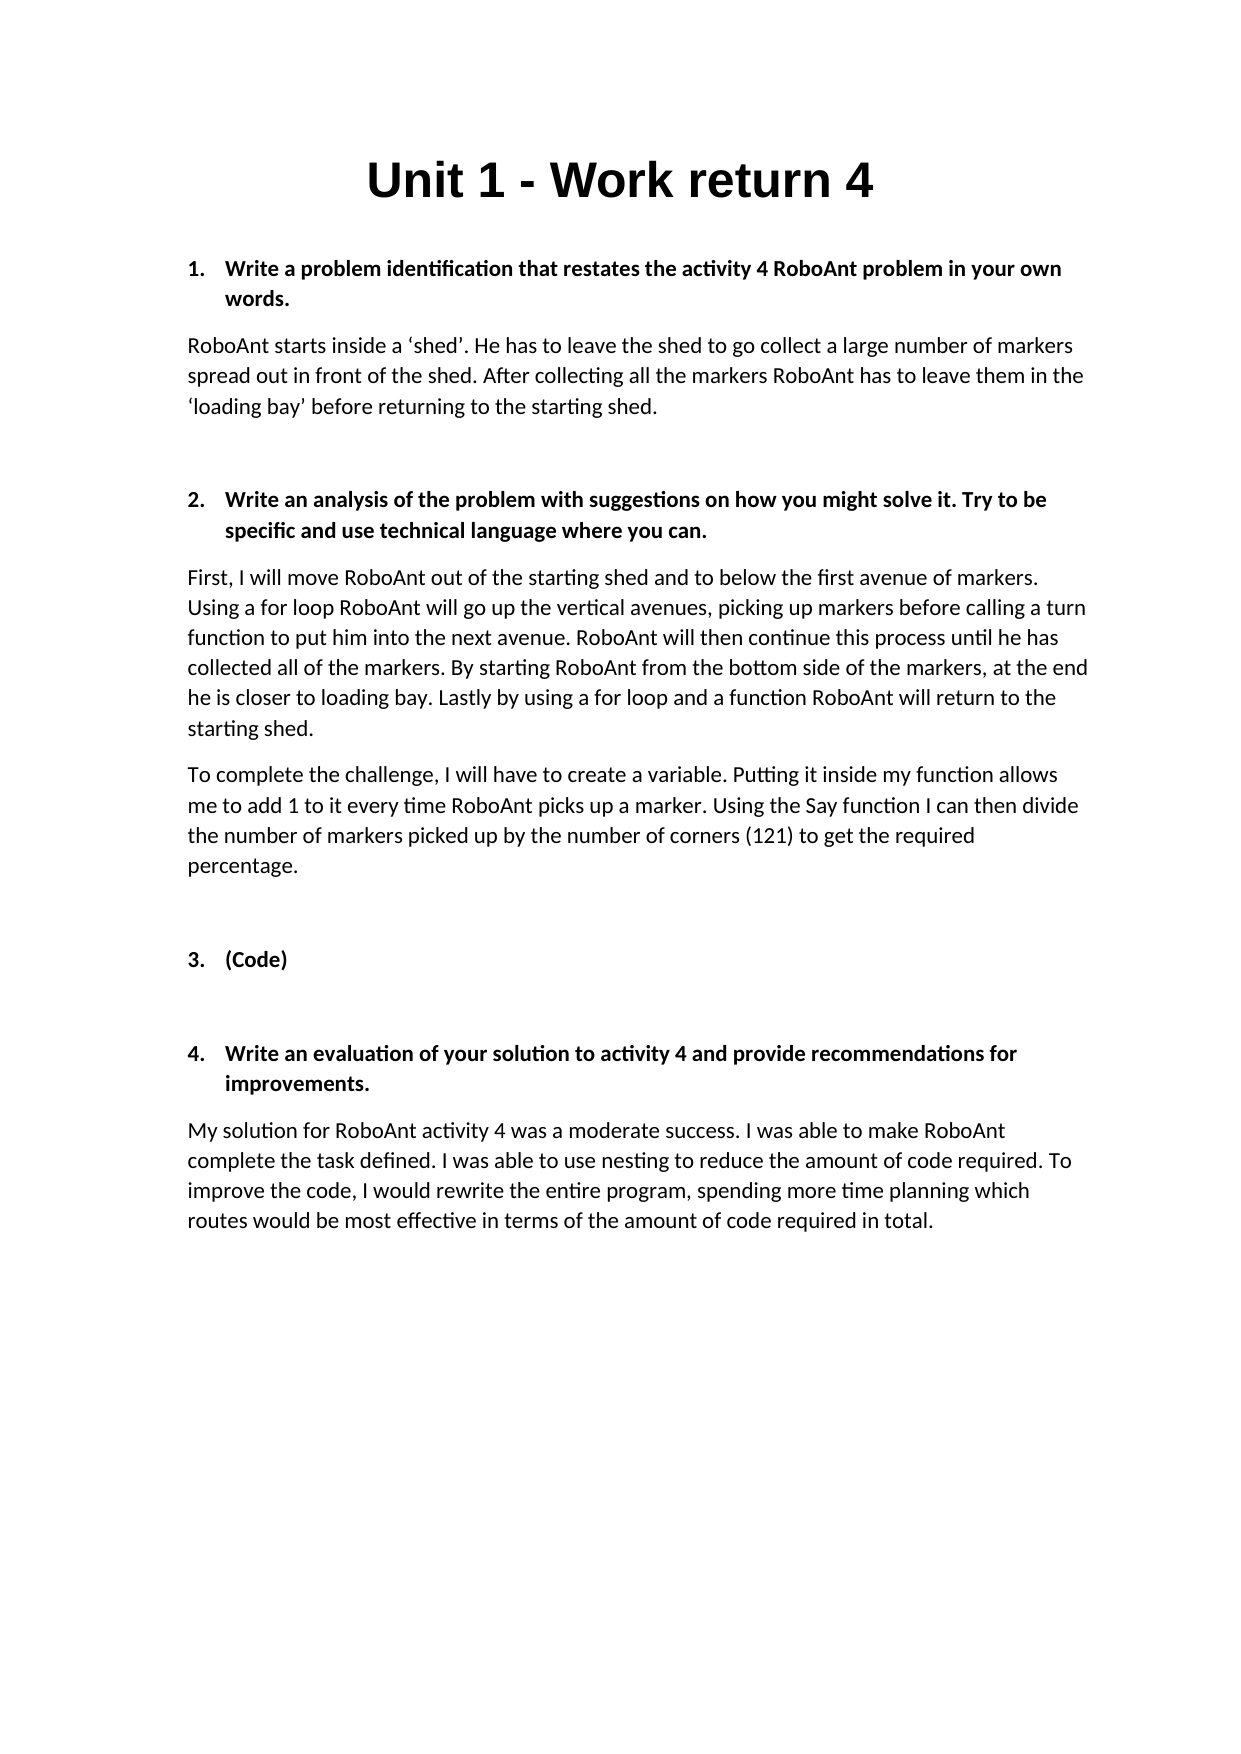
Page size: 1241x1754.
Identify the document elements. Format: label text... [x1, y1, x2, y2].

list Write a problem identification that restates the activity 4 RoboAnt problem in your own words. [187, 254, 1090, 313]
text My solution for RoboAnt activity 4 was a moderate success. I was able to make RoboAnt complete the task defined. I was able to use nesting to reduce the amount of code required. To improve the code, I would rewrite the entire program, spending more time planning which routes would be most effective in terms of the amount of code required in total. [187, 1116, 1090, 1234]
text Unit 1 - Work return 4 [150, 150, 1090, 207]
text First, I will move RoboAnt out of the starting shed and to below the first avenue of markers. Using a for loop RoboAnt will go up the vertical avenues, picking up markers before calling a turn function to put him into the next avenue. RoboAnt will then continue this process until he has collected all of the markers. By starting RoboAnt from the bottom side of the markers, at the end he is closer to loading bay. Lastly by using a for loop and a function RoboAnt will return to the starting shed. [187, 563, 1090, 742]
list Write an evaluation of your solution to activity 4 and provide recommendations for improvements. [187, 1039, 1090, 1097]
text RoboAnt starts inside a ‘shed’. He has to leave the shed to go collect a large number of markers spread out in front of the shed. After collecting all the markers RoboAnt has to leave them in the ‘loading bay’ before returning to the starting shed. [187, 331, 1090, 420]
list Write an analysis of the problem with suggestions on how you might solve it. Try to be specific and use technical language where you can. [187, 486, 1090, 544]
text To complete the challenge, I will have to create a variable. Putting it inside my function allows me to add 1 to it every time RoboAnt picks up a marker. Using the Say function I can then divide the number of markers picked up by the number of corners (121) to get the required percentage. [187, 761, 1090, 879]
list (Code) [187, 945, 1090, 973]
